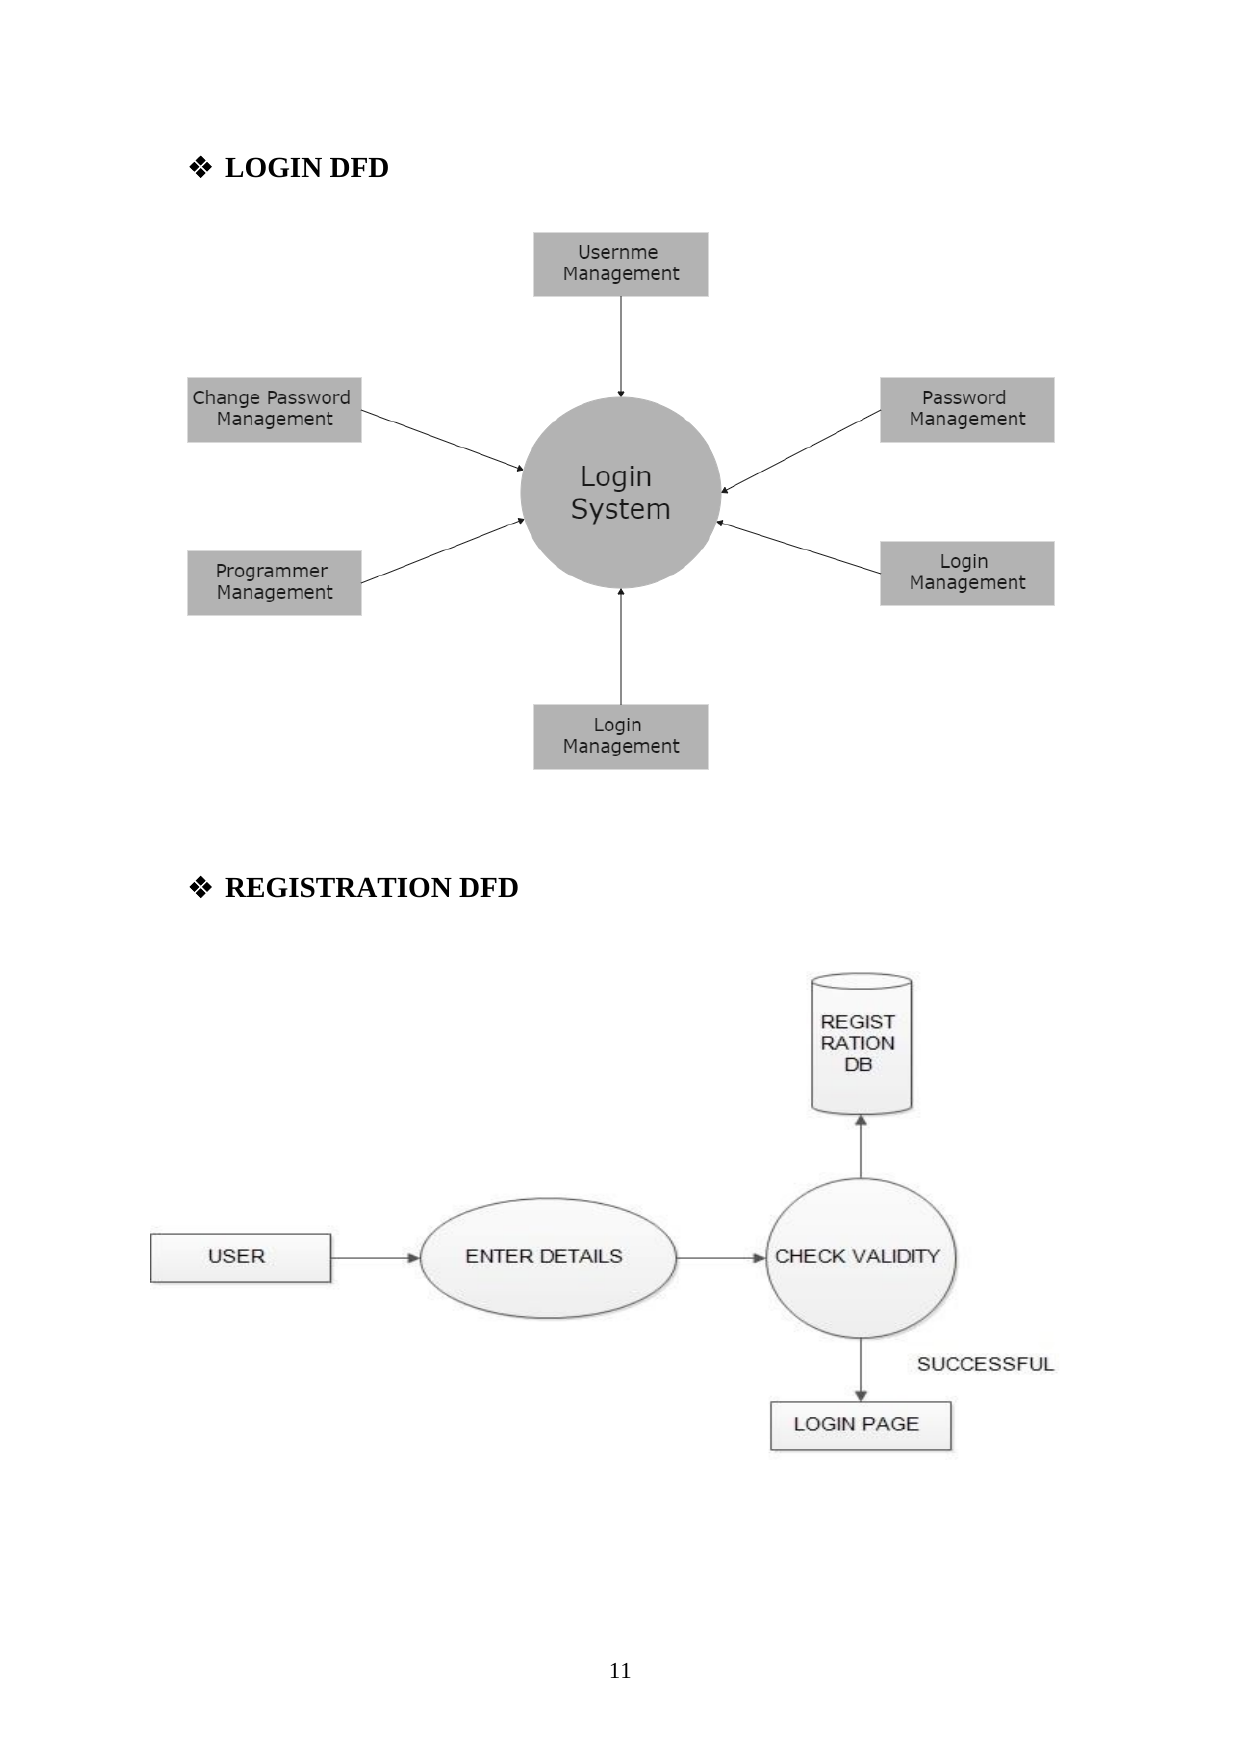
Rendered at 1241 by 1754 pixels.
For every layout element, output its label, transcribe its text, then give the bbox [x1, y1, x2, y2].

picture [150, 200, 1090, 806]
list LOGIN DFD [187, 150, 1090, 184]
list REGISTRATION DFD [187, 870, 1090, 904]
picture [150, 971, 1060, 1460]
